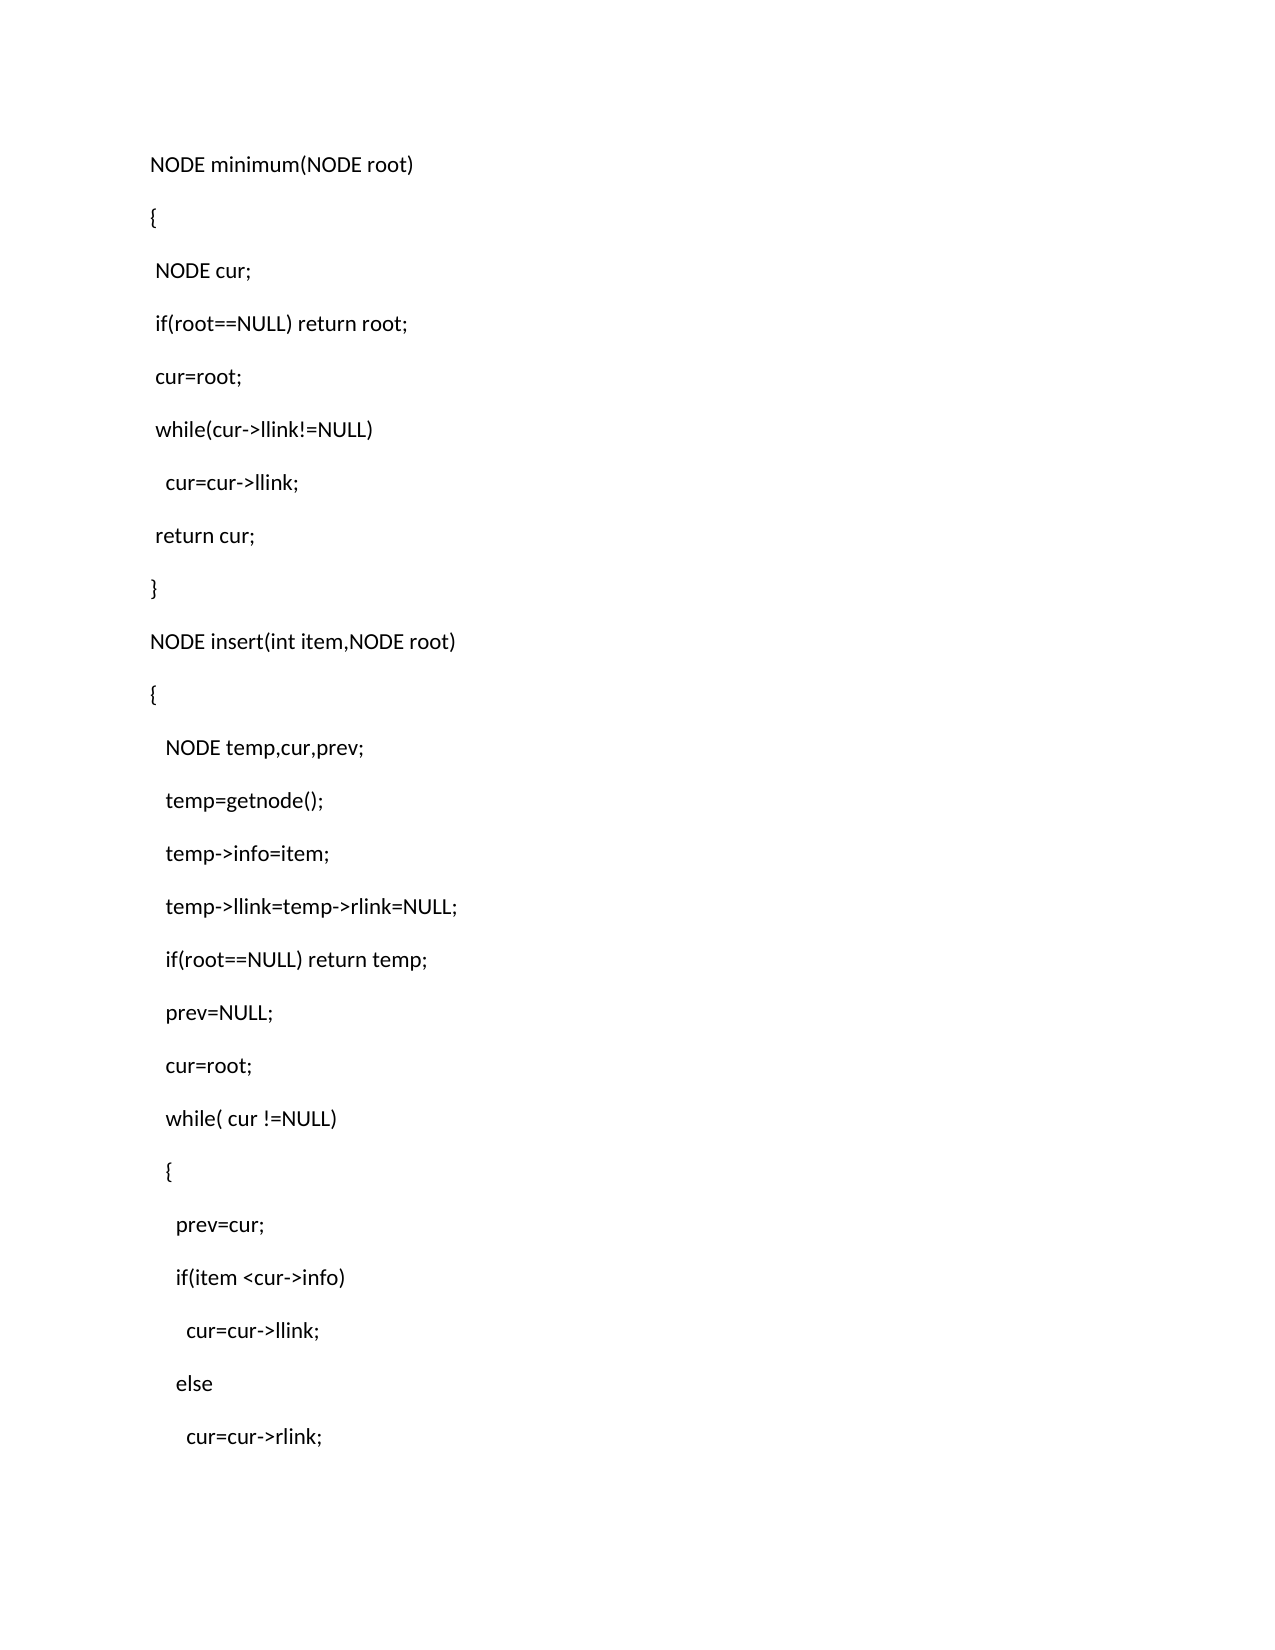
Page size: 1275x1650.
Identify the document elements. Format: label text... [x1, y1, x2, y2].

text cur=cur->llink; [150, 468, 1125, 496]
text if(root==NULL) return temp; [150, 945, 1125, 973]
text if(item <cur->info) [150, 1263, 1125, 1291]
text cur=cur->llink; [150, 1316, 1125, 1344]
text NODE minimum(NODE root) [150, 150, 1125, 178]
text prev=cur; [150, 1210, 1125, 1238]
text NODE insert(int item,NODE root) [150, 627, 1125, 655]
text prev=NULL; [150, 998, 1125, 1026]
text cur=cur->rlink; [150, 1422, 1125, 1451]
text return cur; [150, 521, 1125, 549]
text { [150, 1157, 1125, 1185]
text else [150, 1369, 1125, 1397]
text while( cur !=NULL) [150, 1104, 1125, 1132]
text { [150, 680, 1125, 708]
text NODE cur; [150, 256, 1125, 284]
text } [150, 574, 1125, 602]
text { [150, 203, 1125, 231]
text cur=root; [150, 362, 1125, 390]
text temp->llink=temp->rlink=NULL; [150, 892, 1125, 920]
text while(cur->llink!=NULL) [150, 415, 1125, 443]
text temp=getnode(); [150, 786, 1125, 814]
text temp->info=item; [150, 839, 1125, 867]
text NODE temp,cur,prev; [150, 733, 1125, 761]
text cur=root; [150, 1051, 1125, 1079]
text if(root==NULL) return root; [150, 309, 1125, 337]
